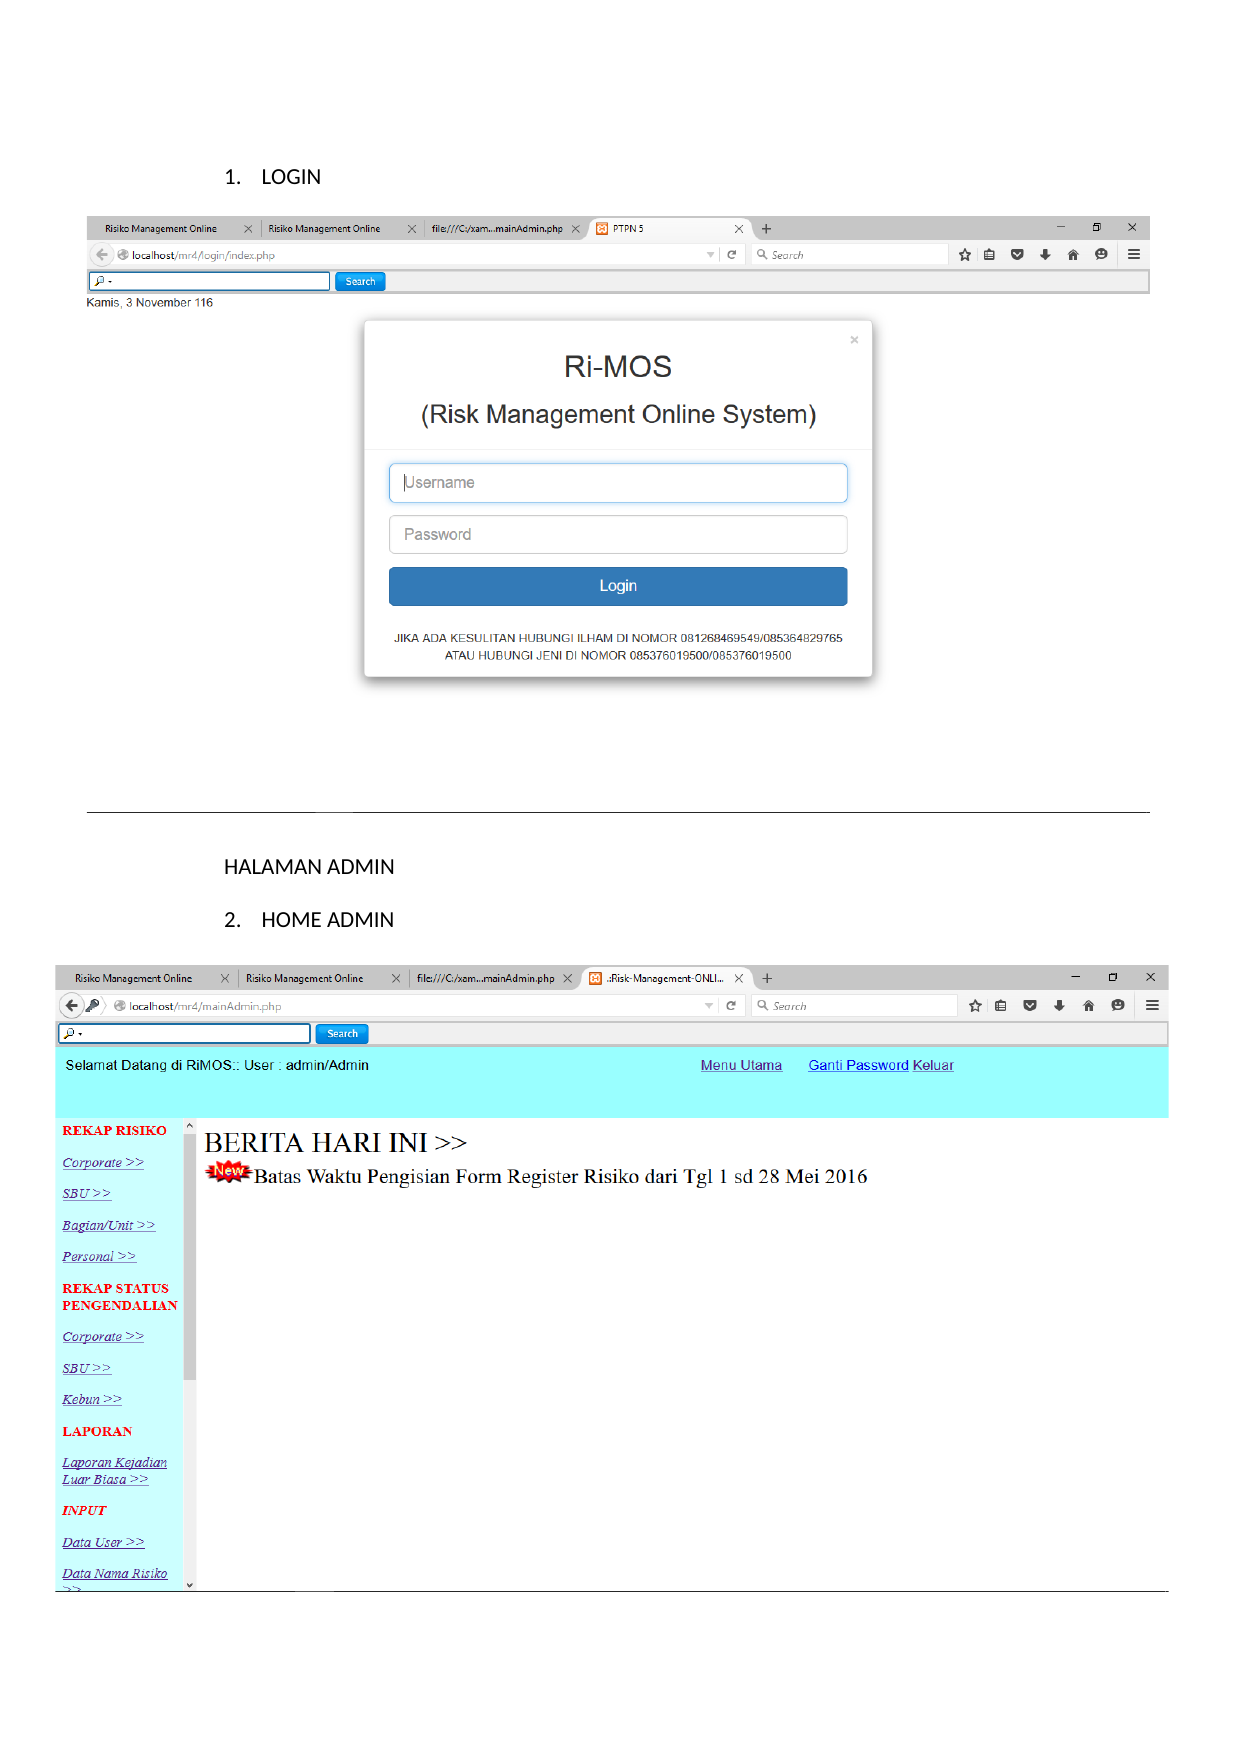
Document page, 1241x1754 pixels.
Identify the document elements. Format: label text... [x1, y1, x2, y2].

text HALAMAN ADMIN [150, 852, 1090, 880]
picture [86, 216, 1150, 813]
picture [55, 965, 1169, 1592]
list LOGIN [224, 162, 1090, 191]
list HOME ADMIN [224, 905, 1090, 933]
